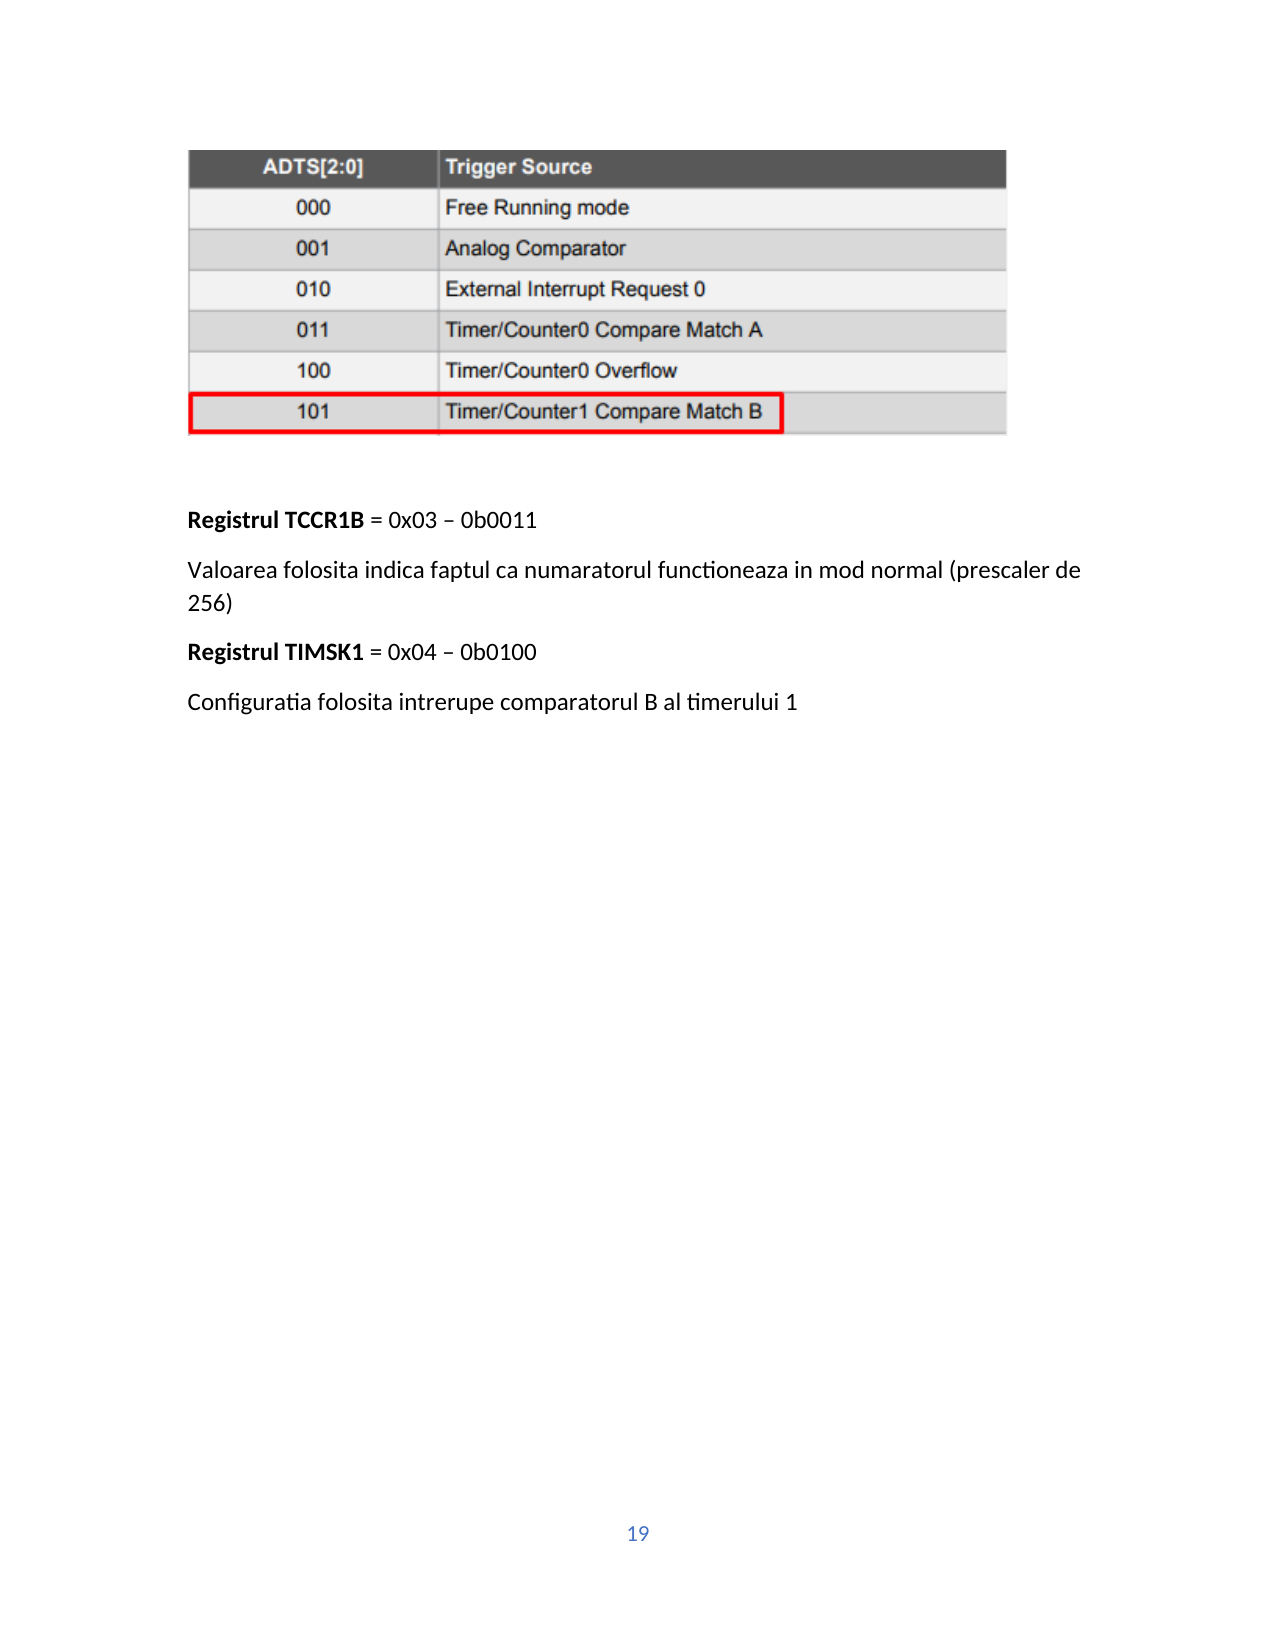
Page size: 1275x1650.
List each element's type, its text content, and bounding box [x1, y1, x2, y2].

text Registrul TIMSK1 = 0x04 – 0b0100 [187, 636, 1125, 667]
text Valoarea folosita indica faptul ca numaratorul functioneaza in mod normal (prescaler de 256) [187, 554, 1125, 617]
picture [187, 150, 1008, 436]
text Configuratia folosita intrerupe comparatorul B al timerului 1 [187, 686, 1125, 717]
text Registrul TCCR1B = 0x03 – 0b0011 [187, 504, 1125, 535]
